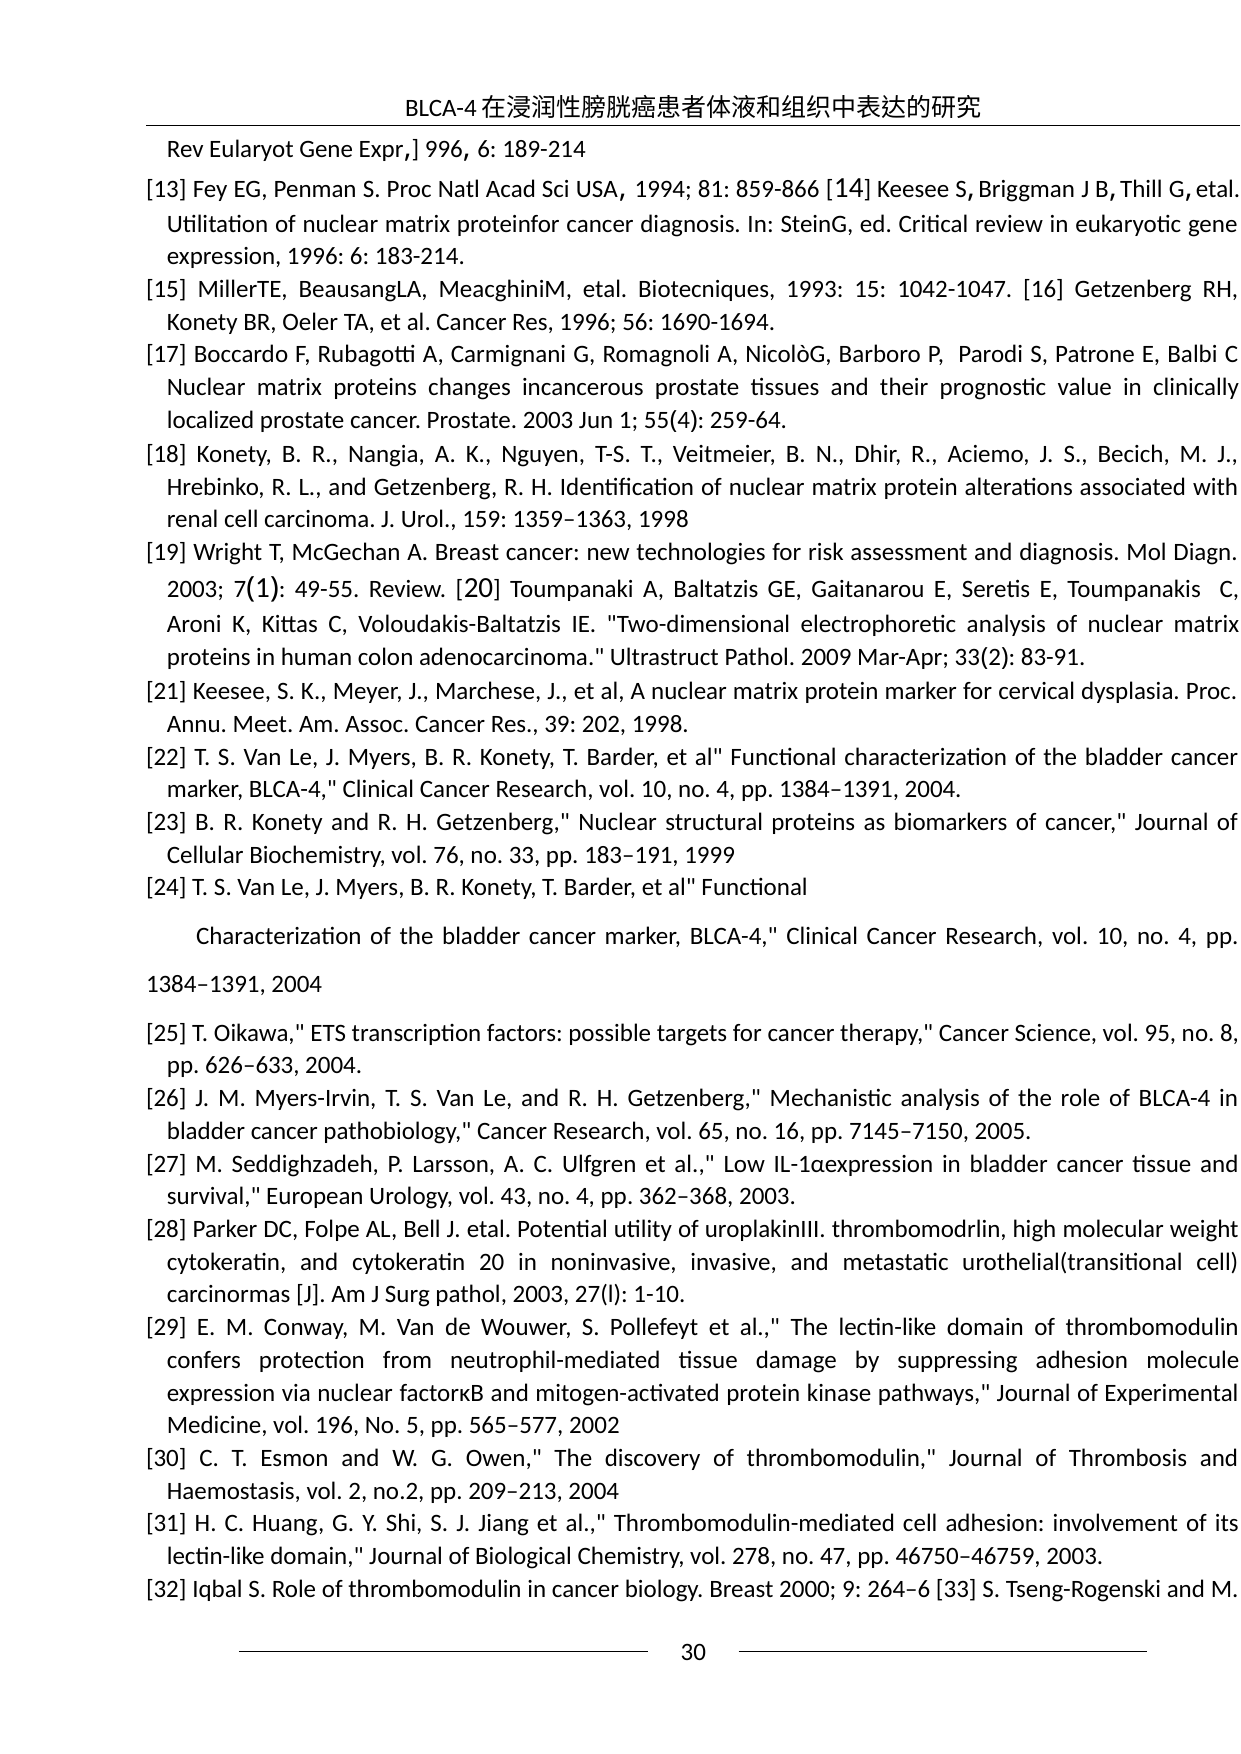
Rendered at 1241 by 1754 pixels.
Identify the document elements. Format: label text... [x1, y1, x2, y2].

text [22] T. S. Van Le, J. Myers, B. R. Konety, T. Barder, et al" Functional characterization of the bladder cancer marker, BLCA-4," Clinical Cancer Research, vol. 10, no. 4, pp. 1384–1391, 2004. [146, 738, 1240, 804]
text [17] Boccardo F, Rubagotti A, Carmignani G, Romagnoli A, NicolòG, Barboro P, Parodi S, Patrone E, Balbi C Nuclear matrix proteins changes incancerous prostate tissues and their prognostic value in clinically localized prostate cancer. Prostate. 2003 Jun 1; 55(4): 259-64. [146, 336, 1240, 436]
text [30] C. T. Esmon and W. G. Owen," The discovery of thrombomodulin," Journal of Thrombosis and Haemostasis, vol. 2, no.2, pp. 209–213, 2004 [146, 1440, 1240, 1505]
text [24] T. S. Van Le, J. Myers, B. R. Konety, T. Barder, et al" Functional [146, 869, 1240, 902]
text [146, 1571, 1240, 1603]
text [15] MillerTE, BeausangLA, MeacghiniM, etal. Biotecniques, 1993: 15: 1042-1047. [16] Getzenberg RH, Konety BR, Oeler TA, et al. Cancer Res, 1996; 56: 1690-1694. [146, 271, 1240, 336]
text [146, 126, 1240, 166]
text [26] J. M. Myers-Irvin, T. S. Van Le, and R. H. Getzenberg," Mechanistic analysis of the role of BLCA-4 in bladder cancer pathobiology," Cancer Research, vol. 65, no. 16, pp. 7145–7150, 2005. [146, 1080, 1240, 1146]
text [21] Keesee, S. K., Meyer, J., Marchese, J., et al, A nuclear matrix protein marker for cervical dysplasia. Proc. Annu. Meet. Am. Assoc. Cancer Res., 39: 202, 1998. [146, 673, 1240, 738]
text [29] E. M. Conway, M. Van de Wouwer, S. Pollefeyt et al.," The lectin-like domain of thrombomodulin confers protection from neutrophil-mediated tissue damage by suppressing adhesion molecule expression via nuclear factorκB and mitogen-activated protein kinase pathways," Journal of Experimental Medicine, vol. 196, No. 5, pp. 565–577, 2002 [146, 1309, 1240, 1440]
text [23] B. R. Konety and R. H. Getzenberg," Nuclear structural proteins as biomarkers of cancer," Journal of Cellular Biochemistry, vol. 76, no. 33, pp. 183–191, 1999 [146, 804, 1240, 869]
text [28] Parker DC, Folpe AL, Bell J. etal. Potential utility of uroplakinIII. thrombomodrlin, high molecular weight cytokeratin, and cytokeratin 20 in noninvasive, invasive, and metastatic urothelial(transitional cell) carcinormas [J]. Am J Surg pathol, 2003, 27(l): 1-10. [146, 1211, 1240, 1309]
text [19] Wright T, McGechan A. Breast cancer: new technologies for risk assessment and diagnosis. Mol Diagn. 2003; 7(1): 49-55. Review. [20] Toumpanaki A, Baltatzis GE, Gaitanarou E, Seretis E, Toumpanakis C, Aroni K, Kittas C, Voloudakis-Baltatzis IE. "Two-dimensional electrophoretic analysis of nuclear matrix proteins in human colon adenocarcinoma." Ultrastruct Pathol. 2009 Mar-Apr; 33(2): 83-91. [146, 534, 1240, 673]
text [25] T. Oikawa," ETS transcription factors: possible targets for cancer therapy," Cancer Science, vol. 95, no. 8, pp. 626–633, 2004. [146, 1015, 1240, 1080]
text Characterization of the bladder cancer marker, BLCA-4," Clinical Cancer Research, vol. 10, no. 4, pp. 1384–1391, 2004 [146, 902, 1240, 999]
text [27] M. Seddighzadeh, P. Larsson, A. C. Ulfgren et al.," Low IL-1αexpression in bladder cancer tissue and survival," European Urology, vol. 43, no. 4, pp. 362–368, 2003. [146, 1146, 1240, 1211]
text [31] H. C. Huang, G. Y. Shi, S. J. Jiang et al.," Thrombomodulin-mediated cell adhesion: involvement of its lectin-like domain," Journal of Biological Chemistry, vol. 278, no. 47, pp. 46750–46759, 2003. [146, 1505, 1240, 1571]
text [13] Fey EG, Penman S. Proc Natl Acad Sci USA, 1994; 81: 859-866 [14] Keesee S, Briggman J B, Thill G, etal. Utilitation of nuclear matrix proteinfor cancer diagnosis. In: SteinG, ed. Critical review in eukaryotic gene expression, 1996: 6: 183-214. [146, 166, 1240, 271]
text [18] Konety, B. R., Nangia, A. K., Nguyen, T-S. T., Veitmeier, B. N., Dhir, R., Aciemo, J. S., Becich, M. J., Hrebinko, R. L., and Getzenberg, R. H. Identification of nuclear matrix protein alterations associated with renal cell carcinoma. J. Urol., 159: 1359–1363, 1998 [146, 436, 1240, 534]
